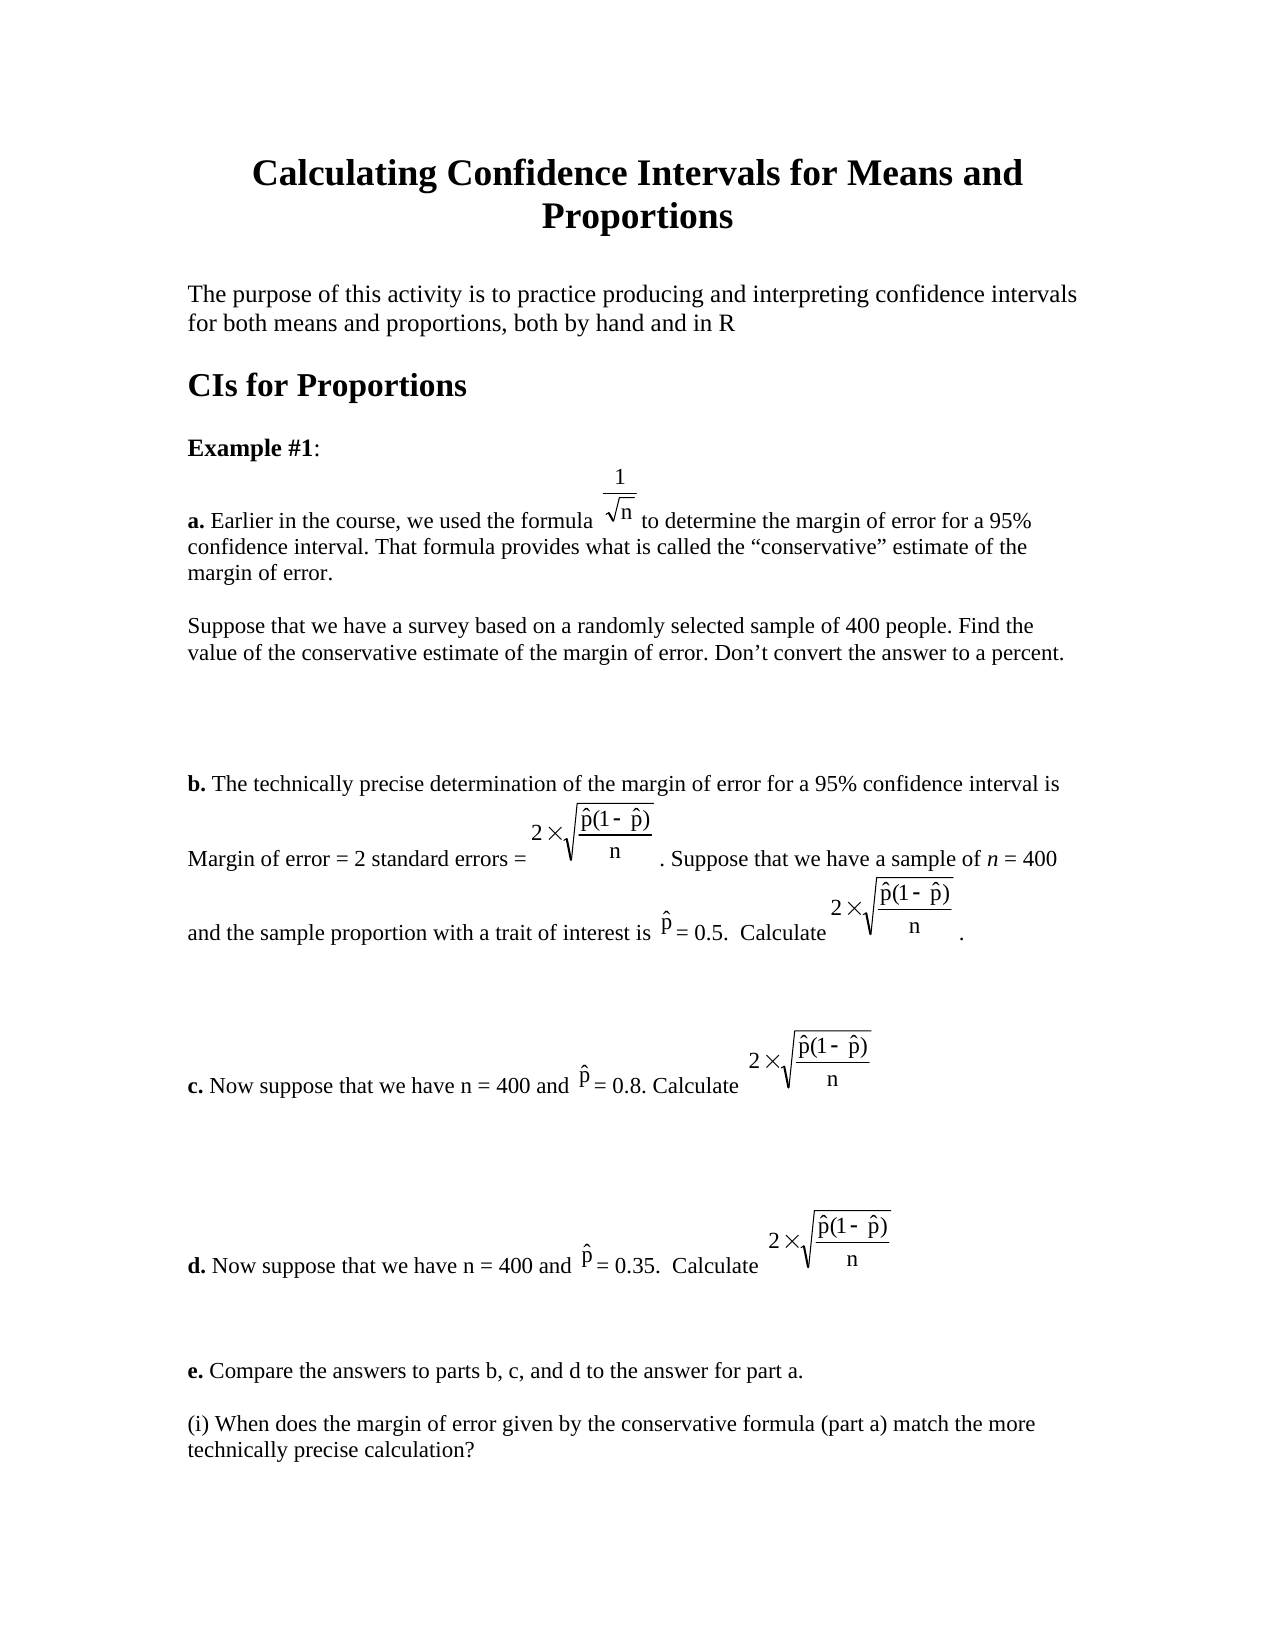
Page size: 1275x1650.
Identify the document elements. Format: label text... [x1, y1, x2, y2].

text a. Earlier in the course, we used the formula to determine the margin of error for a 95% confidence interval. That formula provides what is called the “conservative” estimate of the margin of error. [187, 461, 1087, 586]
text Margin of error = 2 standard errors =. Suppose that we have a sample of n = 400 and the sample proportion with a trait of interest is = 0.5. Calculate. [187, 797, 1087, 945]
text e. Compare the answers to parts b, c, and d to the answer for part a. [187, 1357, 1087, 1384]
text b. The technically precise determination of the margin of error for a 95% confidence interval is [187, 770, 1087, 797]
text Calculating Confidence Intervals for Means and Proportions [187, 150, 1087, 236]
text Example #1: [187, 433, 1087, 461]
text The purpose of this activity is to practice producing and interpreting confidence intervals for both means and proportions, both by hand and in R [187, 279, 1087, 337]
text d. Now suppose that we have n = 400 and = 0.35. Calculate [187, 1204, 1087, 1278]
text c. Now suppose that we have n = 400 and = 0.8. Calculate [187, 1024, 1087, 1098]
text (i) When does the margin of error given by the conservative formula (part a) match the more technically precise calculation? [187, 1410, 1087, 1463]
text CIs for Proportions [187, 366, 1087, 404]
text Suppose that we have a survey based on a randomly selected sample of 400 people. Find the value of the conservative estimate of the margin of error. Don’t convert the answer to a percent. [187, 612, 1087, 665]
